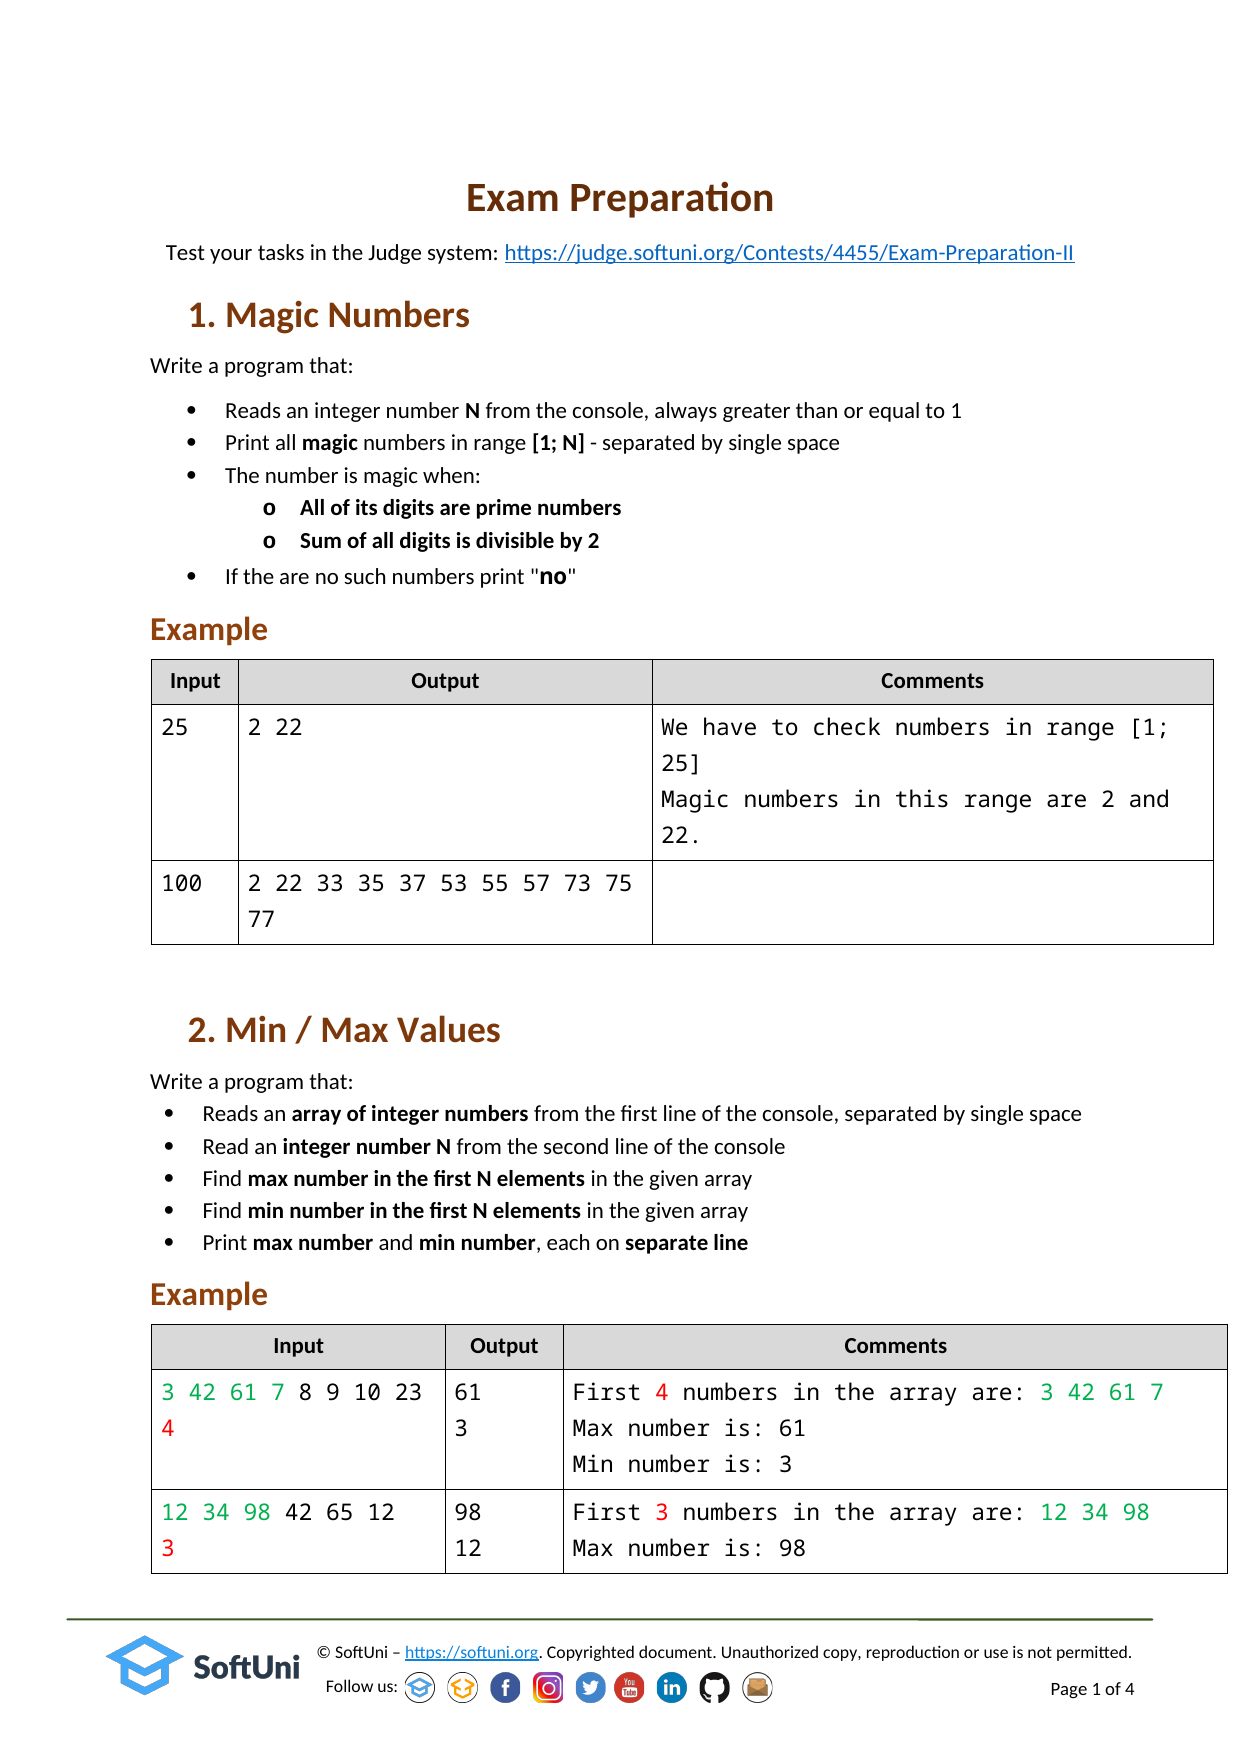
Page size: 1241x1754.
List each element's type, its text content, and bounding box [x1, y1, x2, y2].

text Write a program that: [150, 352, 1090, 380]
table_header Input [152, 660, 238, 704]
list Reads an array of integer numbers from the first line of the console, separated by single space [165, 1099, 1090, 1128]
list Find min number in the first N elements in the given array [165, 1196, 1090, 1224]
table_header Output [239, 660, 652, 704]
picture [614, 1672, 645, 1703]
table_cell [653, 861, 1213, 944]
picture [670, 1685, 680, 1694]
picture [699, 1672, 730, 1703]
picture [490, 1672, 521, 1703]
table_cell 100 [152, 861, 238, 944]
table_header Comments [564, 1325, 1227, 1369]
table_cell 2 22 33 35 37 53 55 57 73 75 77 [239, 861, 652, 944]
subtitle Example [150, 608, 1090, 649]
picture [533, 1672, 563, 1703]
picture [575, 1672, 606, 1703]
list If the are no such numbers print "no" [187, 560, 1090, 591]
picture [742, 1672, 773, 1703]
table_cell We have to check numbers in range [1; 25] Magic numbers in this range are 2 and 22. [653, 705, 1213, 860]
picture [656, 1694, 665, 1703]
picture [405, 1672, 435, 1703]
text Test your tasks in the Judge system: https://judge.softuni.org/Contests/4455/Exam-Preparation-II [150, 238, 1090, 266]
picture [678, 1694, 687, 1703]
table_cell 12 34 98 42 65 12 3 [152, 1490, 445, 1573]
table_header Input [152, 1325, 445, 1369]
picture [99, 1629, 305, 1701]
table_cell 25 [152, 705, 238, 860]
subtitle Magic Numbers [187, 291, 1090, 336]
picture [656, 1672, 665, 1681]
table_header Comments [653, 660, 1213, 704]
table_header Output [446, 1325, 563, 1369]
list All of its digits are prime numbers [262, 493, 1090, 522]
table_cell 2 22 [239, 705, 652, 860]
table_cell First 4 numbers in the array are: 3 42 61 7 Max number is: 61 Min number is: 3 [564, 1370, 1227, 1489]
list Reads an integer number N from the console, always greater than or equal to 1 [187, 396, 1090, 424]
list Print max number and min number, each on separate line [165, 1228, 1090, 1256]
list Print all magic numbers in range [1; N] - separated by single space [187, 428, 1090, 457]
table_cell 98 12 [446, 1490, 563, 1573]
list Find max number in the first N elements in the given array [165, 1164, 1090, 1192]
list The number is magic when: [187, 461, 1090, 489]
picture [678, 1672, 687, 1681]
picture [447, 1672, 478, 1703]
table_cell 61 3 [446, 1370, 563, 1489]
subtitle Exam Preparation [150, 171, 1090, 222]
list Write a program that: [150, 1067, 1090, 1095]
subtitle Min / Max Values [187, 1006, 1090, 1052]
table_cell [564, 1490, 1227, 1573]
table_cell 3 42 61 7 8 9 10 23 4 [152, 1370, 445, 1489]
subtitle Example [150, 1273, 1090, 1314]
list Sum of all digits is divisible by 2 [262, 526, 1090, 556]
list Read an integer number N from the second line of the console [165, 1132, 1090, 1160]
